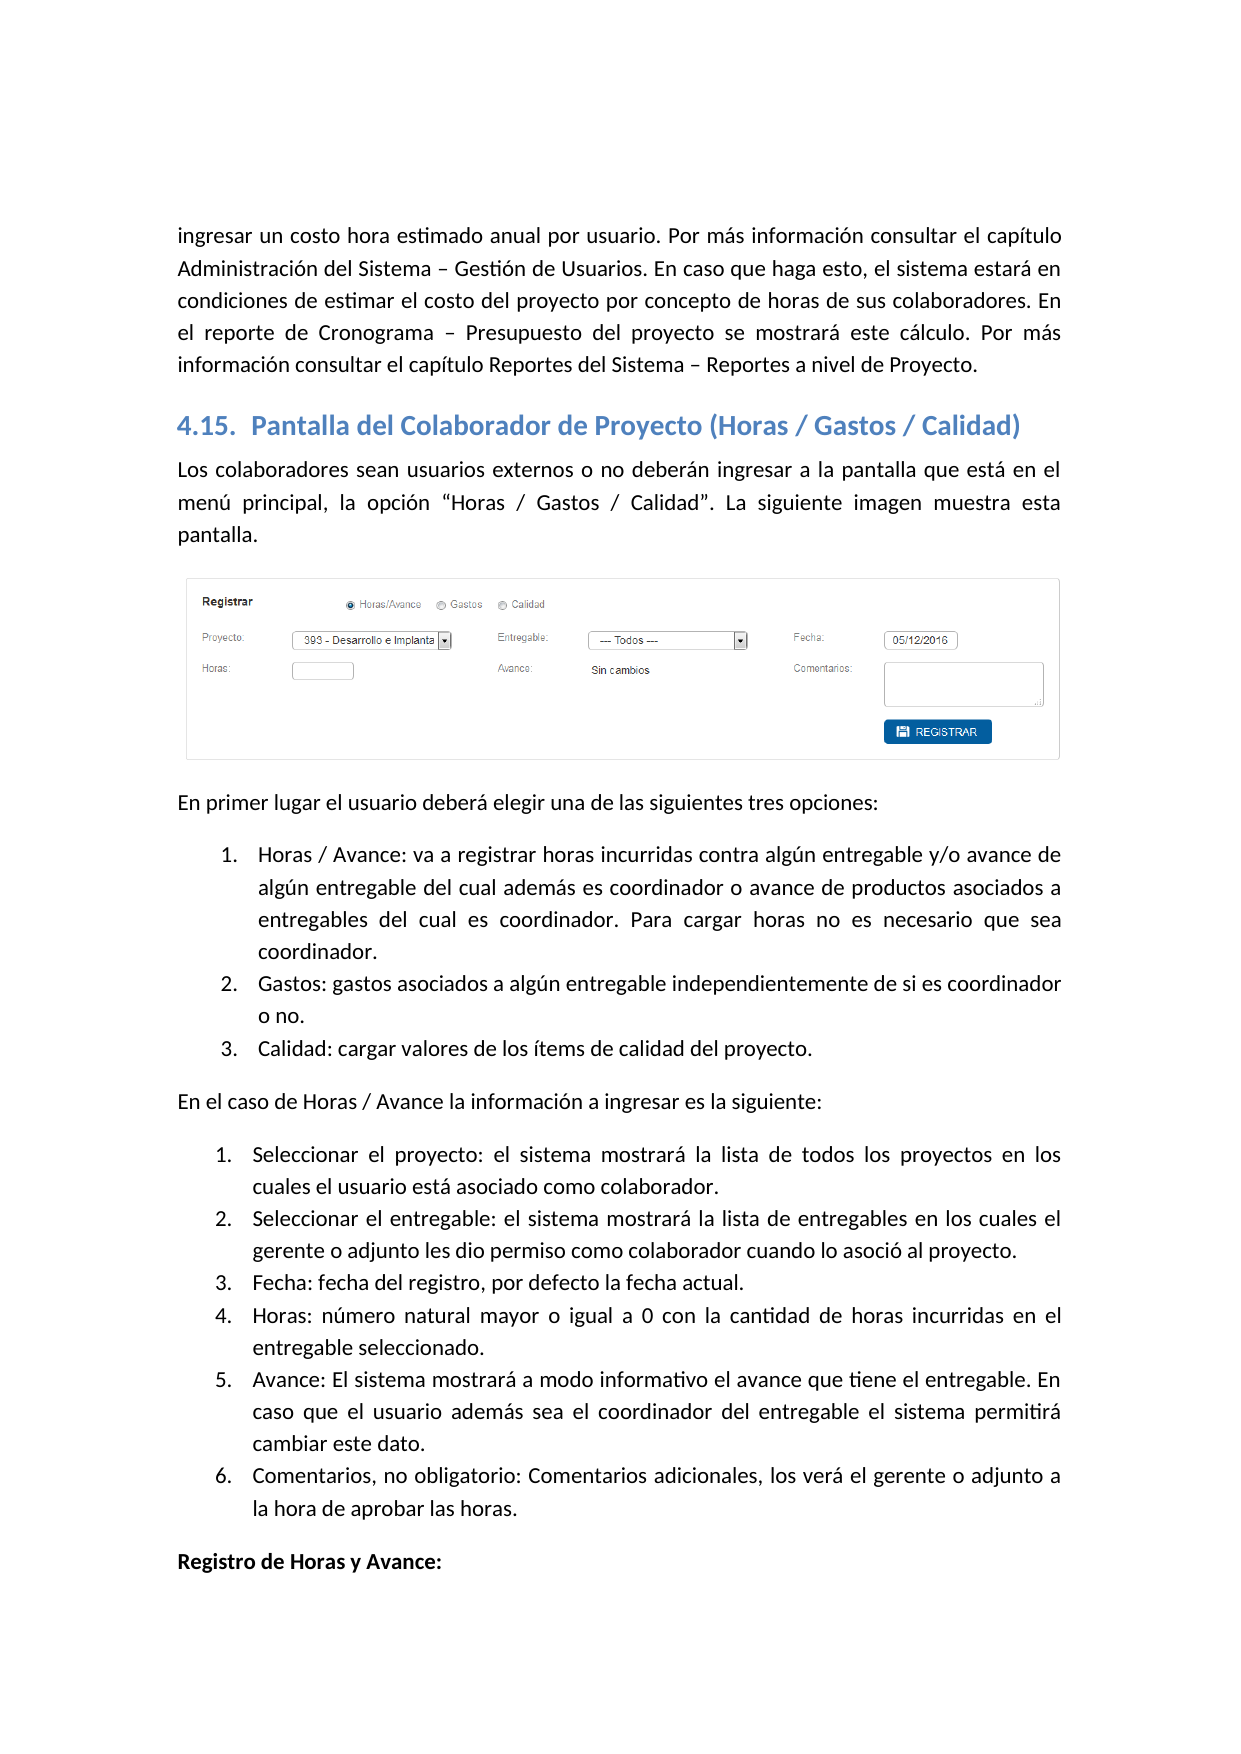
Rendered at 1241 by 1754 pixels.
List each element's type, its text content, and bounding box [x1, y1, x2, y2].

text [177, 222, 1063, 378]
text En el caso de Horas / Avance la información a ingresar es la siguiente: [177, 1087, 1063, 1115]
text Los colaboradores sean usuarios externos o no deberán ingresar a la pantalla que está en el menú principal, la opción “Horas / Gastos / Calidad”. La siguiente imagen muestra esta pantalla. [177, 456, 1063, 548]
list Comentarios, no obligatorio: Comentarios adicionales, los verá el gerente o adjunto a la hora de aprobar las horas. [215, 1462, 1063, 1522]
picture [177, 573, 1063, 763]
list Avance: El sistema mostrará a modo informativo el avance que tiene el entregable. En caso que el usuario además sea el coordinador del entregable el sistema permitirá cambiar este dato. [215, 1365, 1063, 1457]
list Gastos: gastos asociados a algún entregable independientemente de si es coordinador o no. [220, 969, 1063, 1029]
text En primer lugar el usuario deberá elegir una de las siguientes tres opciones: [177, 788, 1063, 816]
list Calidad: cargar valores de los ítems de calidad del proyecto. [220, 1034, 1063, 1062]
list Fecha: fecha del registro, por defecto la fecha actual. [215, 1268, 1063, 1297]
list Seleccionar el proyecto: el sistema mostrará la lista de todos los proyectos en los cuales el usuario está asociado como colaborador. [215, 1140, 1063, 1200]
list Horas: número natural mayor o igual a 0 con la cantidad de horas incurridas en el entregable seleccionado. [215, 1301, 1063, 1361]
subtitle Pantalla del Colaborador de Proyecto (Horas / Gastos / Calidad) [177, 407, 1063, 443]
list Horas / Avance: va a registrar horas incurridas contra algún entregable y/o avance de algún entregable del cual además es coordinador o avance de productos asociados a entregables del cual es coordinador. Para cargar horas no es necesario que sea coordinador. [220, 841, 1063, 965]
text Registro de Horas y Avance: [177, 1547, 1063, 1575]
list Seleccionar el entregable: el sistema mostrará la lista de entregables en los cuales el gerente o adjunto les dio permiso como colaborador cuando lo asoció al proyecto. [215, 1204, 1063, 1264]
